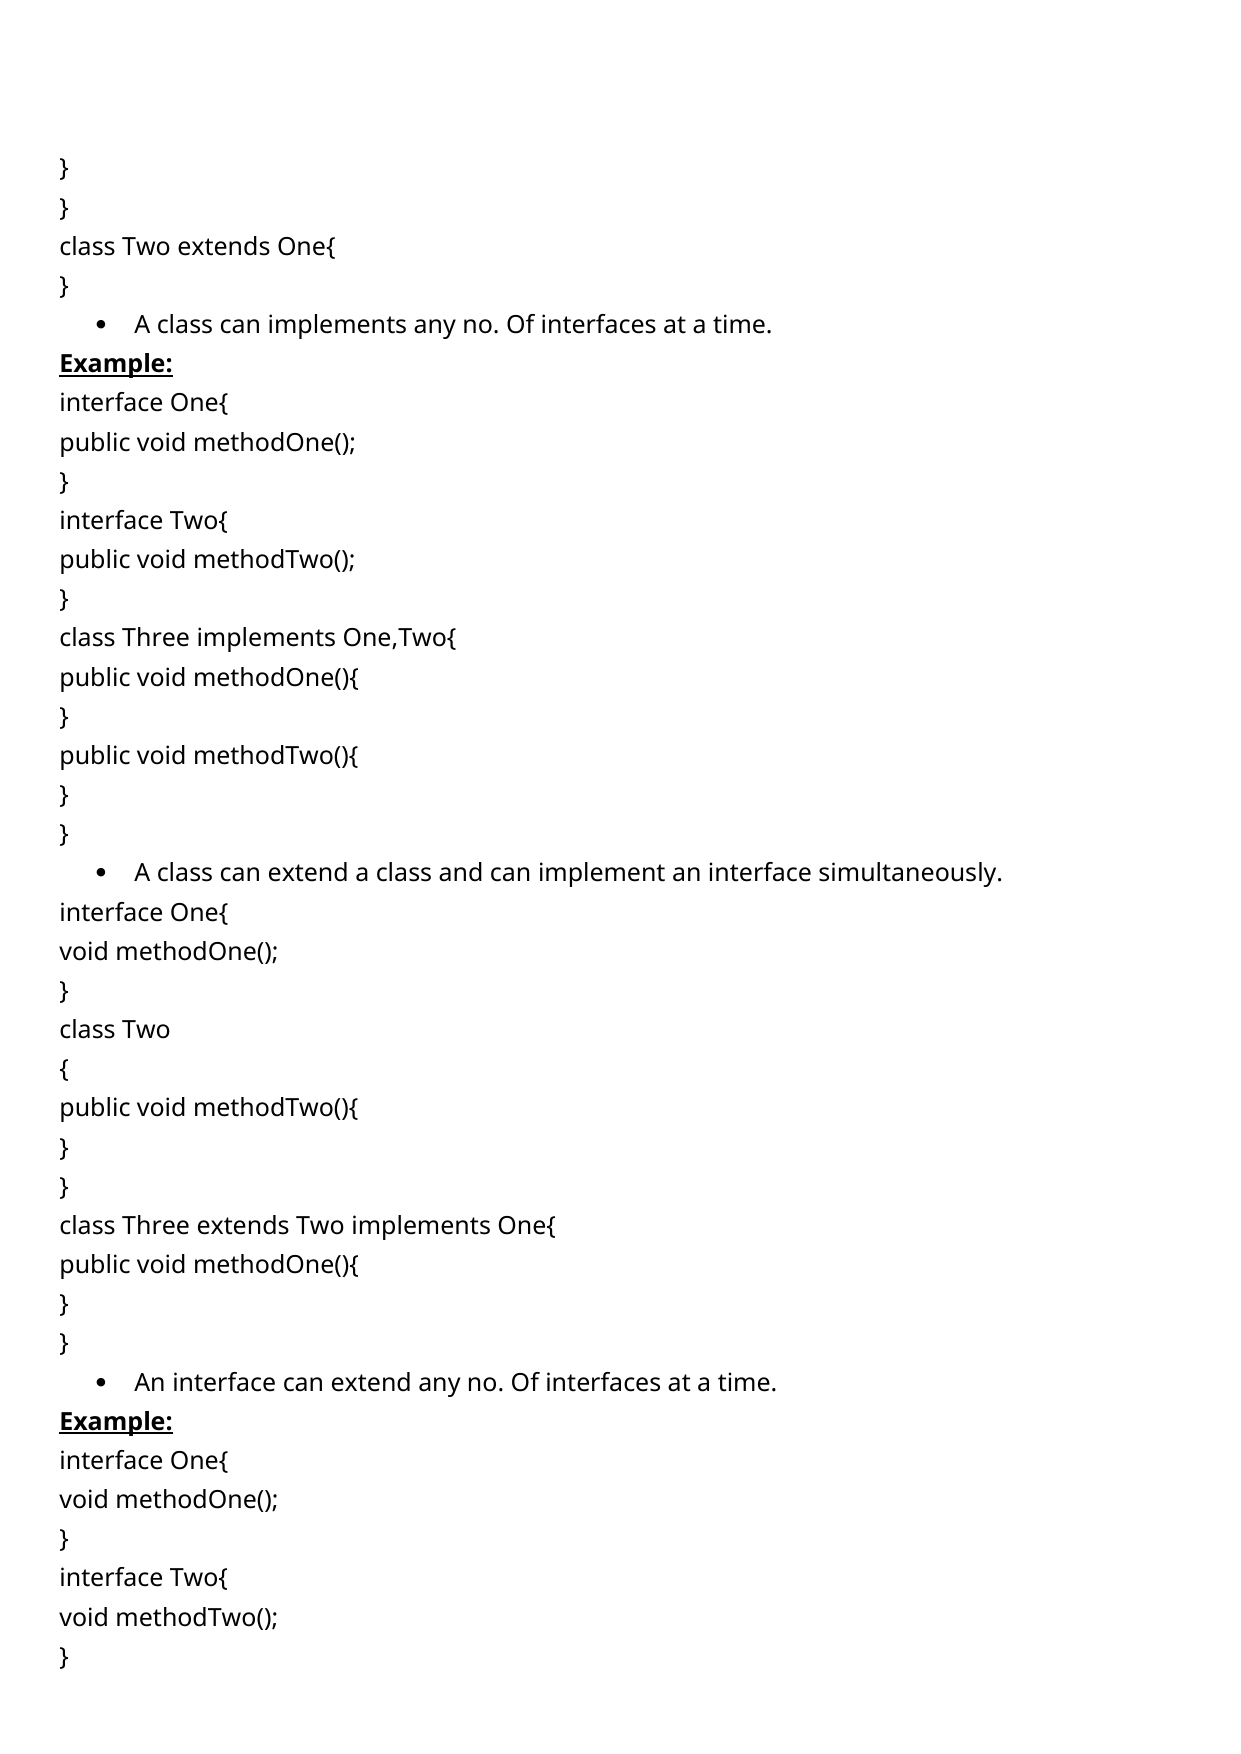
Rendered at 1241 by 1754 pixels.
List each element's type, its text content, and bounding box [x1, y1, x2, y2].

text } [59, 189, 1181, 223]
text void methodOne(); [59, 933, 1181, 967]
text public void methodTwo(){ [59, 1090, 1181, 1124]
text } [59, 267, 1181, 302]
text class Three implements One,Two{ [59, 620, 1181, 654]
text void methodTwo(); [59, 1599, 1181, 1633]
text } [59, 150, 1181, 184]
text public void methodOne(){ [59, 1247, 1181, 1281]
list A class can implements any no. Of interfaces at a time. [97, 307, 1181, 341]
text interface One{ [59, 894, 1181, 928]
text } [59, 777, 1181, 811]
text } [59, 581, 1181, 615]
text interface One{ [59, 385, 1181, 419]
text public void methodOne(); [59, 424, 1181, 458]
text } [59, 972, 1181, 1007]
text class Three extends Two implements One{ [59, 1207, 1181, 1242]
text } [59, 1325, 1181, 1359]
text class Two [59, 1012, 1181, 1046]
text void methodOne(); [59, 1482, 1181, 1516]
text { [59, 1051, 1181, 1085]
text public void methodTwo(); [59, 542, 1181, 576]
text interface One{ [59, 1442, 1181, 1477]
text } [59, 1286, 1181, 1320]
text } [59, 816, 1181, 850]
text } [59, 463, 1181, 497]
text Example: [59, 1403, 1181, 1437]
text interface Two{ [59, 502, 1181, 537]
text } [59, 1521, 1181, 1555]
text Example: [59, 346, 1181, 380]
text } [59, 698, 1181, 732]
text public void methodTwo(){ [59, 737, 1181, 772]
text interface Two{ [59, 1560, 1181, 1594]
list A class can extend a class and can implement an interface simultaneously. [97, 855, 1181, 889]
text } [59, 1638, 1181, 1672]
text } [59, 1129, 1181, 1163]
text class Two extends One{ [59, 228, 1181, 262]
text } [59, 1168, 1181, 1202]
text public void methodOne(){ [59, 659, 1181, 693]
list An interface can extend any no. Of interfaces at a time. [97, 1364, 1181, 1398]
